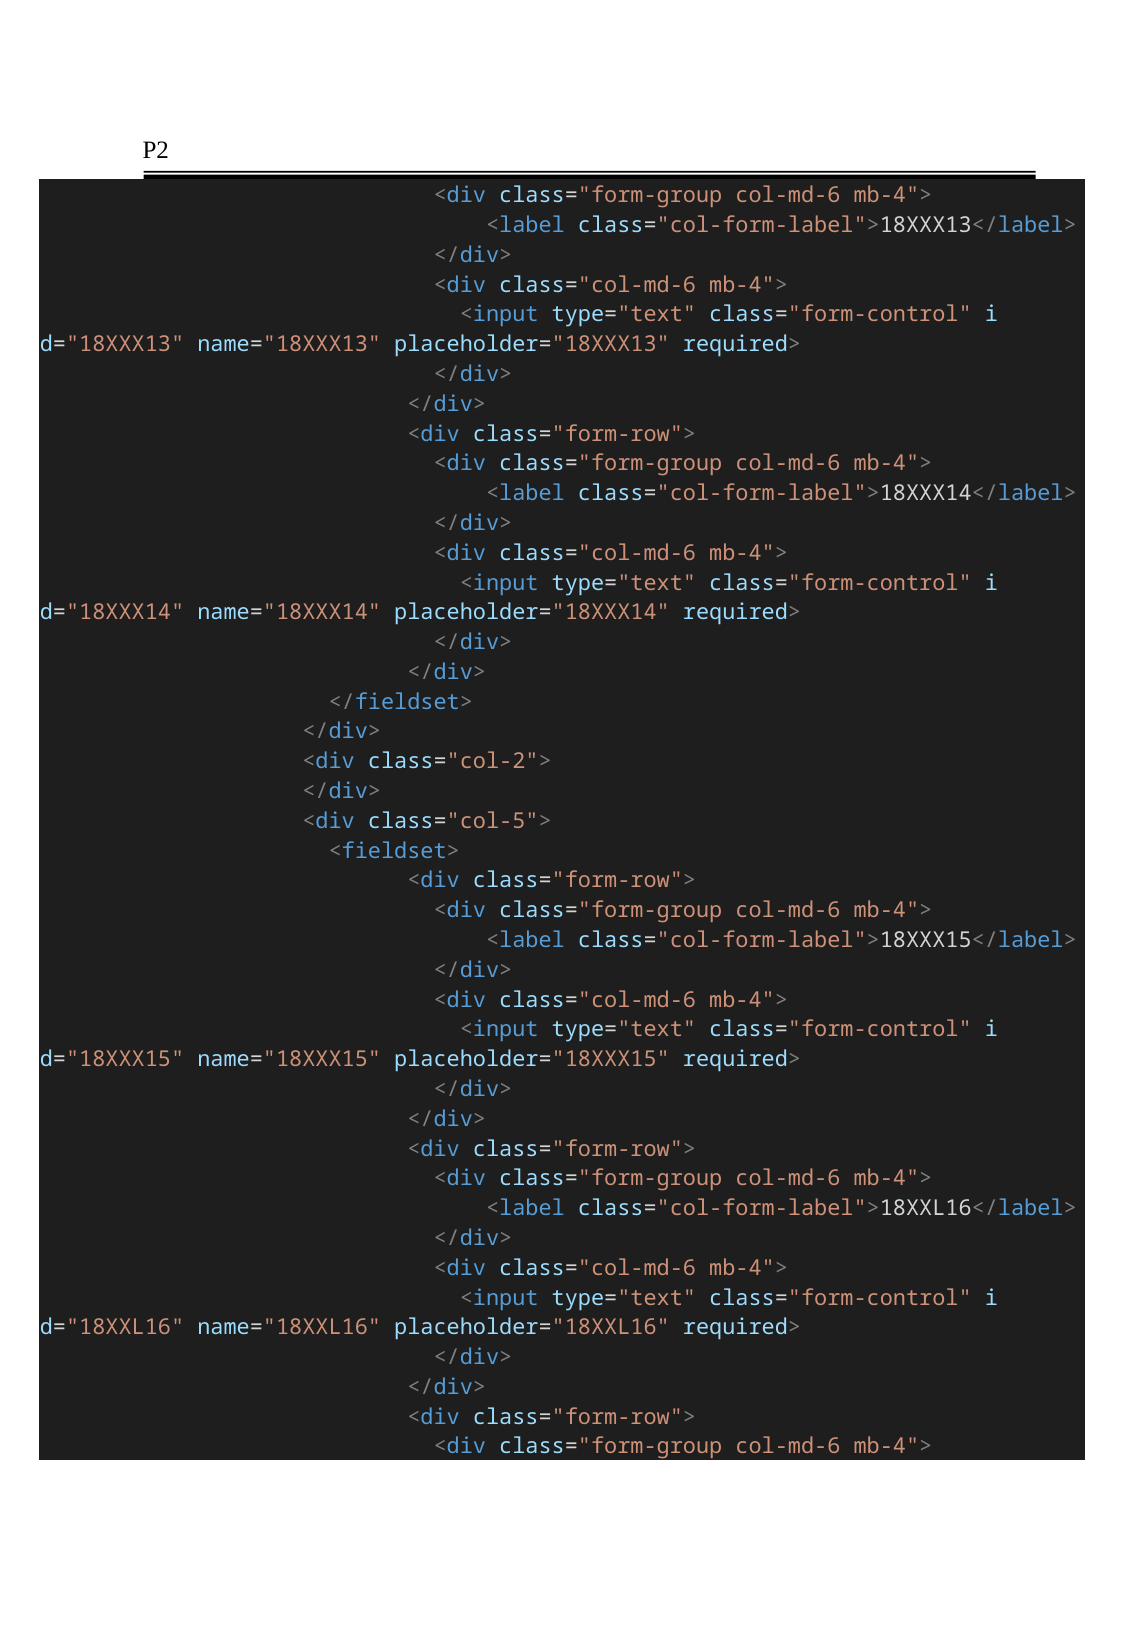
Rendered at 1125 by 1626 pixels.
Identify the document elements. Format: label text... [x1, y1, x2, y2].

text <fieldset> [39, 834, 1085, 864]
text <div class="form-group col-md-6 mb-4"> [39, 179, 1085, 209]
text <input type="text" class="form-control" id="18XXL16" name="18XXL16" placeholder="18XXL16" required> [39, 1281, 1085, 1341]
text </div> [39, 507, 1085, 537]
text <div class="col-5"> [39, 805, 1085, 834]
text </div> [39, 626, 1085, 656]
text </div> [39, 358, 1085, 388]
text </div> [39, 239, 1085, 268]
text <div class="form-row"> [39, 864, 1085, 894]
text <div class="form-group col-md-6 mb-4"> [39, 1430, 1085, 1460]
text </fieldset> [39, 686, 1085, 715]
text <input type="text" class="form-control" id="18XXX15" name="18XXX15" placeholder="18XXX15" required> [39, 1013, 1085, 1073]
text <div class="form-group col-md-6 mb-4"> [39, 1162, 1085, 1192]
text <div class="form-group col-md-6 mb-4"> [39, 894, 1085, 924]
text <div class="form-row"> [39, 1401, 1085, 1430]
text <label class="col-form-label">18XXX15</label> [39, 924, 1085, 954]
text <div class="col-2"> [39, 745, 1085, 775]
text </div> [39, 1222, 1085, 1252]
text <input type="text" class="form-control" id="18XXX14" name="18XXX14" placeholder="18XXX14" required> [39, 566, 1085, 626]
text </div> [39, 1073, 1085, 1103]
text <label class="col-form-label">18XXX13</label> [39, 209, 1085, 239]
text <label class="col-form-label">18XXL16</label> [39, 1192, 1085, 1222]
text </div> [39, 388, 1085, 417]
text </div> [39, 954, 1085, 983]
text <label class="col-form-label">18XXX14</label> [39, 477, 1085, 507]
text <div class="form-group col-md-6 mb-4"> [39, 447, 1085, 477]
text <input type="text" class="form-control" id="18XXX13" name="18XXX13" placeholder="18XXX13" required> [39, 298, 1085, 358]
text </div> [39, 715, 1085, 745]
text <div class="col-md-6 mb-4"> [39, 1252, 1085, 1281]
text </div> [39, 1341, 1085, 1371]
text <div class="form-row"> [39, 1132, 1085, 1162]
text </div> [39, 1103, 1085, 1132]
text <div class="col-md-6 mb-4"> [39, 537, 1085, 566]
text <div class="form-row"> [39, 417, 1085, 447]
text </div> [39, 775, 1085, 805]
text </div> [39, 656, 1085, 686]
text <div class="col-md-6 mb-4"> [39, 268, 1085, 298]
text <div class="col-md-6 mb-4"> [39, 983, 1085, 1013]
text </div> [39, 1371, 1085, 1401]
